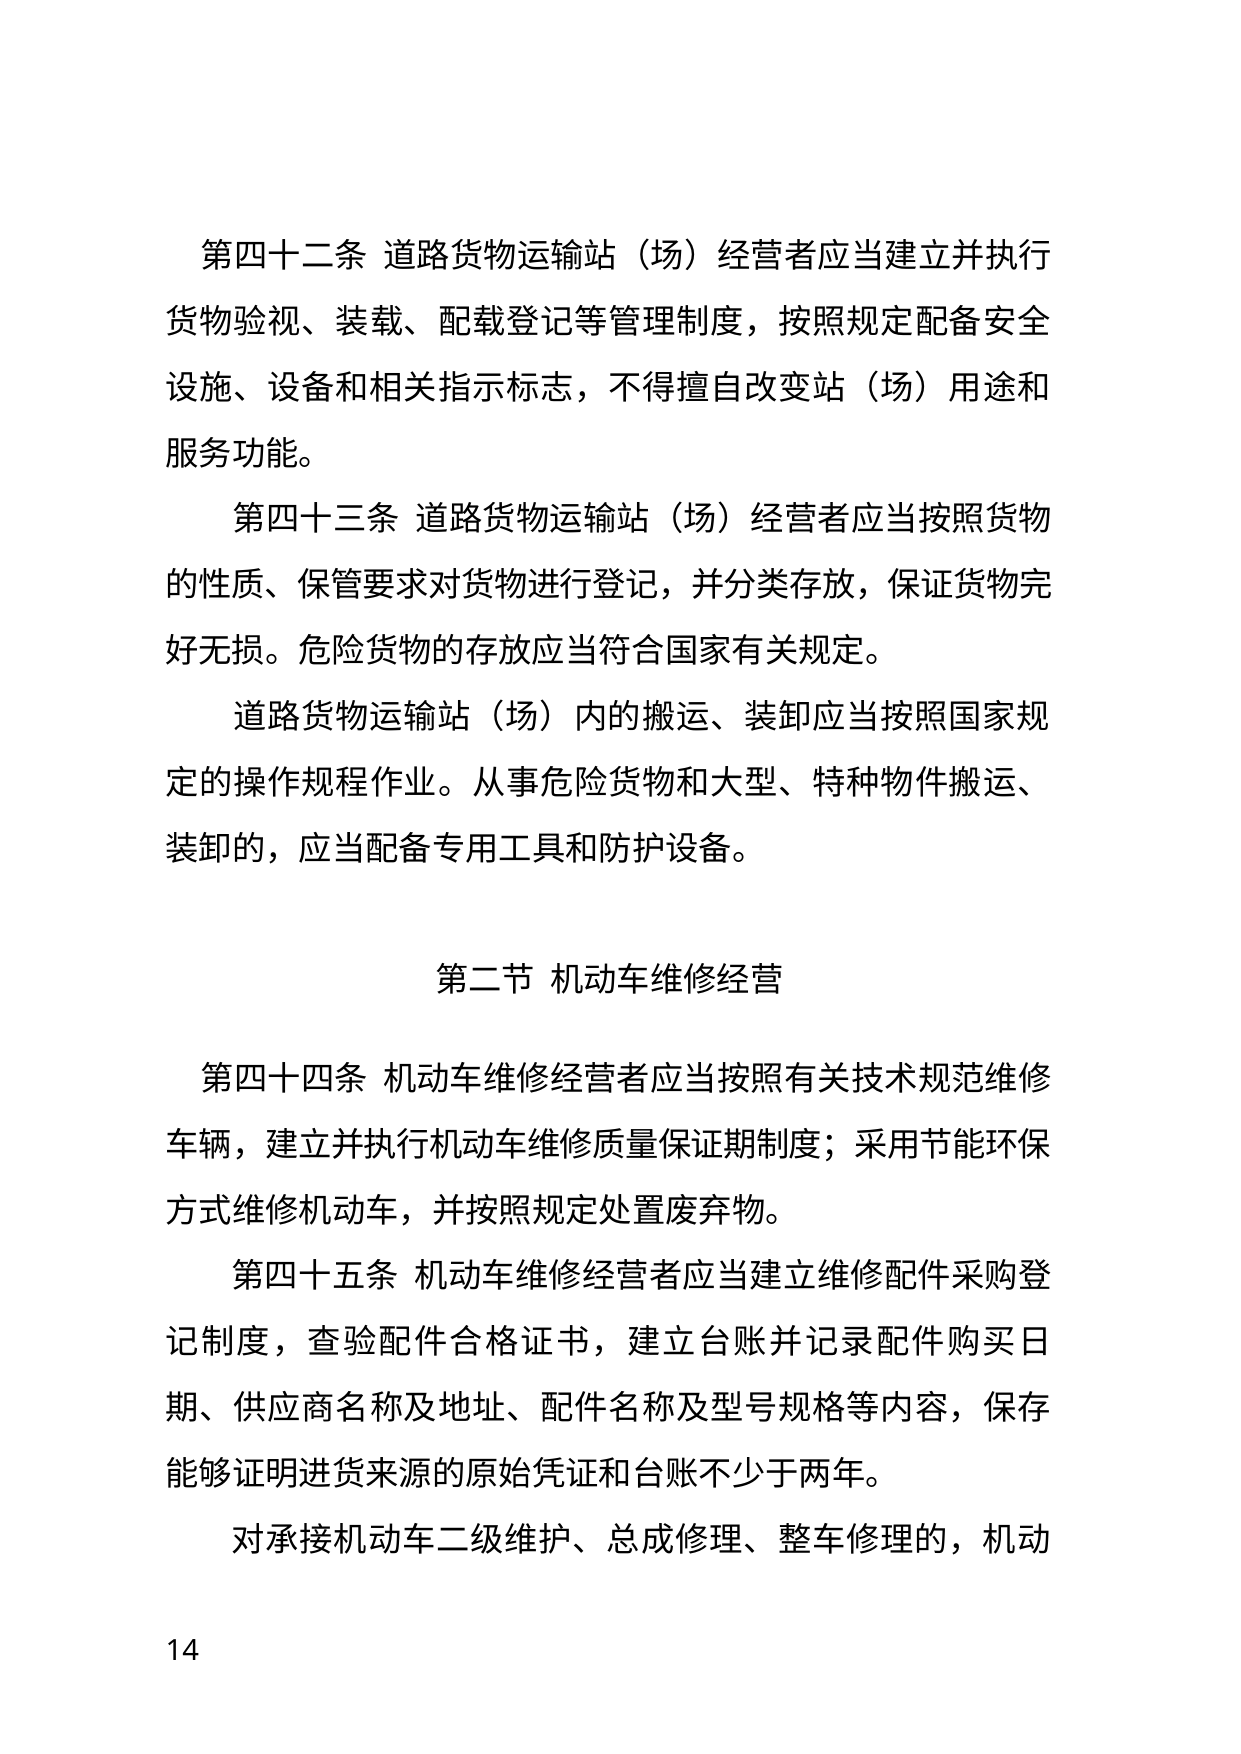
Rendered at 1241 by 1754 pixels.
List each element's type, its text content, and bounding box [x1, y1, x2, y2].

text 第四十二条 道路货物运输站（场）经营者应当建立并执行货物验视、装载、配载登记等管理制度，按照规定配备安全设施、设备和相关指示标志，不得擅自改变站（场）用途和服务功能。 [165, 220, 1052, 483]
text 第四十三条 道路货物运输站（场）经营者应当按照货物的性质、保管要求对货物进行登记，并分类存放，保证货物完好无损。危险货物的存放应当符合国家有关规定。 [165, 483, 1052, 681]
text 第四十五条 机动车维修经营者应当建立维修配件采购登记制度，查验配件合格证书，建立台账并记录配件购买日期、供应商名称及地址、配件名称及型号规格等内容，保存能够证明进货来源的原始凭证和台账不少于两年。 [165, 1240, 1052, 1504]
text 第四十四条 机动车维修经营者应当按照有关技术规范维修车辆，建立并执行机动车维修质量保证期制度；采用节能环保方式维修机动车，并按照规定处置废弃物。 [165, 1043, 1052, 1240]
text 道路货物运输站（场）内的搬运、装卸应当按照国家规定的操作规程作业。从事危险货物和大型、特种物件搬运、装卸的，应当配备专用工具和防护设备。 [165, 681, 1052, 878]
text 第二节 机动车维修经营 [165, 944, 1052, 1010]
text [165, 1504, 1052, 1569]
